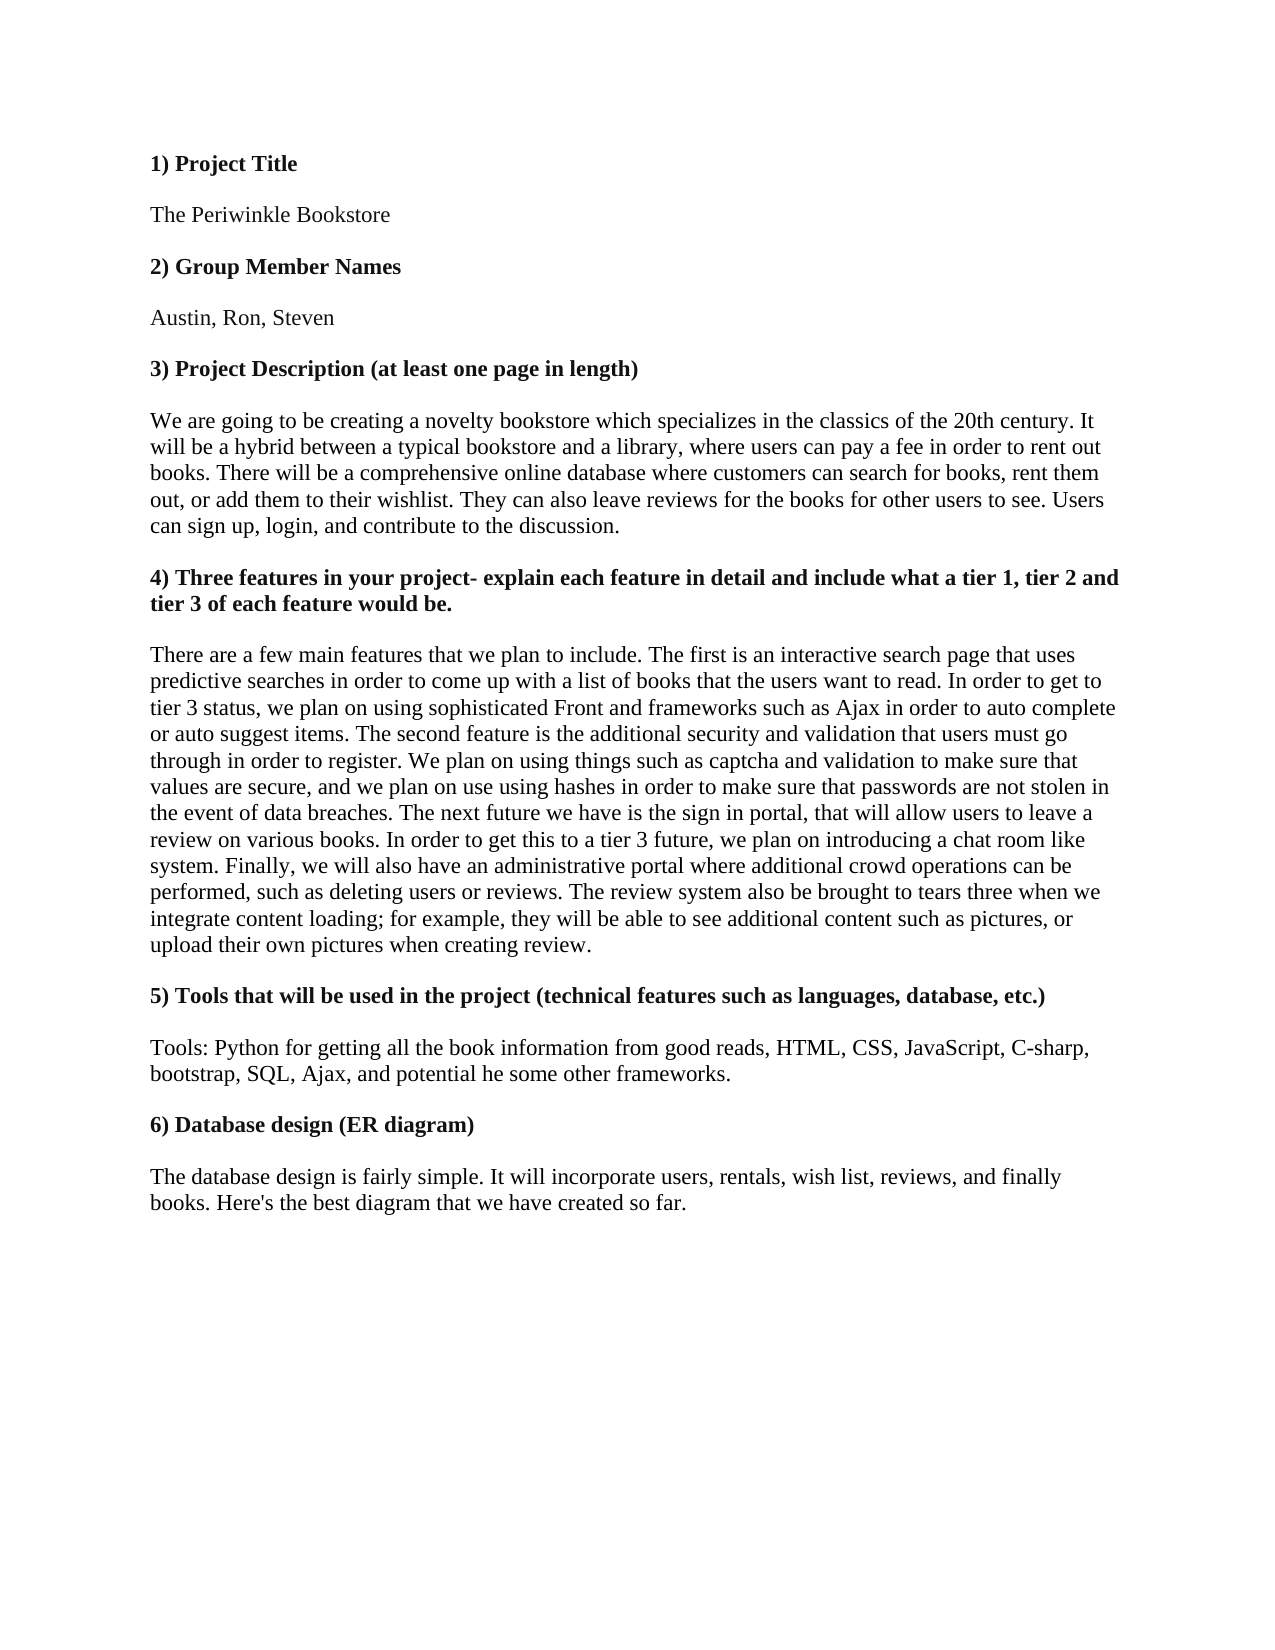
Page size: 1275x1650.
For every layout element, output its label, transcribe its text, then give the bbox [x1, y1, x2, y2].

text Austin, Ron, Steven [150, 304, 1125, 330]
text The database design is fairly simple. It will incorporate users, rentals, wish list, reviews, and finally books. Here's the best diagram that we have created so far. [150, 1163, 1125, 1216]
text The Periwinkle Bookstore [150, 201, 1125, 228]
text Tools: Python for getting all the book information from good reads, HTML, CSS, JavaScript, C-sharp, bootstrap, SQL, Ajax, and potential he some other frameworks. [150, 1034, 1125, 1087]
text 4) Three features in your project- explain each feature in detail and include what a tier 1, tier 2 and tier 3 of each feature would be. [150, 563, 1125, 616]
text 5) Tools that will be used in the project (technical features such as languages, database, etc.) [150, 982, 1125, 1009]
text 1) Project Title [150, 150, 1125, 176]
text There are a few main features that we plan to include. The first is an interactive search page that uses predictive searches in order to come up with a list of books that the users want to read. In order to get to tier 3 status, we plan on using sophisticated Front and frameworks such as Ajax in order to auto complete or auto suggest items. The second feature is the additional security and validation that users must go through in order to register. We plan on using things such as captcha and validation to make sure that values are secure, and we plan on use using hashes in order to make sure that passwords are not stolen in the event of data breaches. The next future we have is the sign in portal, that will allow users to leave a review on various books. In order to get this to a tier 3 future, we plan on introducing a chat room like system. Finally, we will also have an administrative portal where additional crowd operations can be performed, such as deleting users or reviews. The review system also be brought to tears three when we integrate content loading; for example, they will be able to see additional content such as pictures, or upload their own pictures when creating review. [150, 641, 1125, 957]
text 3) Project Description (at least one page in length) [150, 355, 1125, 382]
text We are going to be creating a novelty bookstore which specializes in the classics of the 20th century. It will be a hybrid between a typical bookstore and a library, where users can pay a fee in order to rent out books. There will be a comprehensive online database where customers can search for books, rent them out, or add them to their wishlist. They can also leave reviews for the books for other users to see. Users can sign up, login, and contribute to the discussion. [150, 407, 1125, 538]
text 6) Database design (ER diagram) [150, 1112, 1125, 1138]
text 2) Group Member Names [150, 253, 1125, 279]
